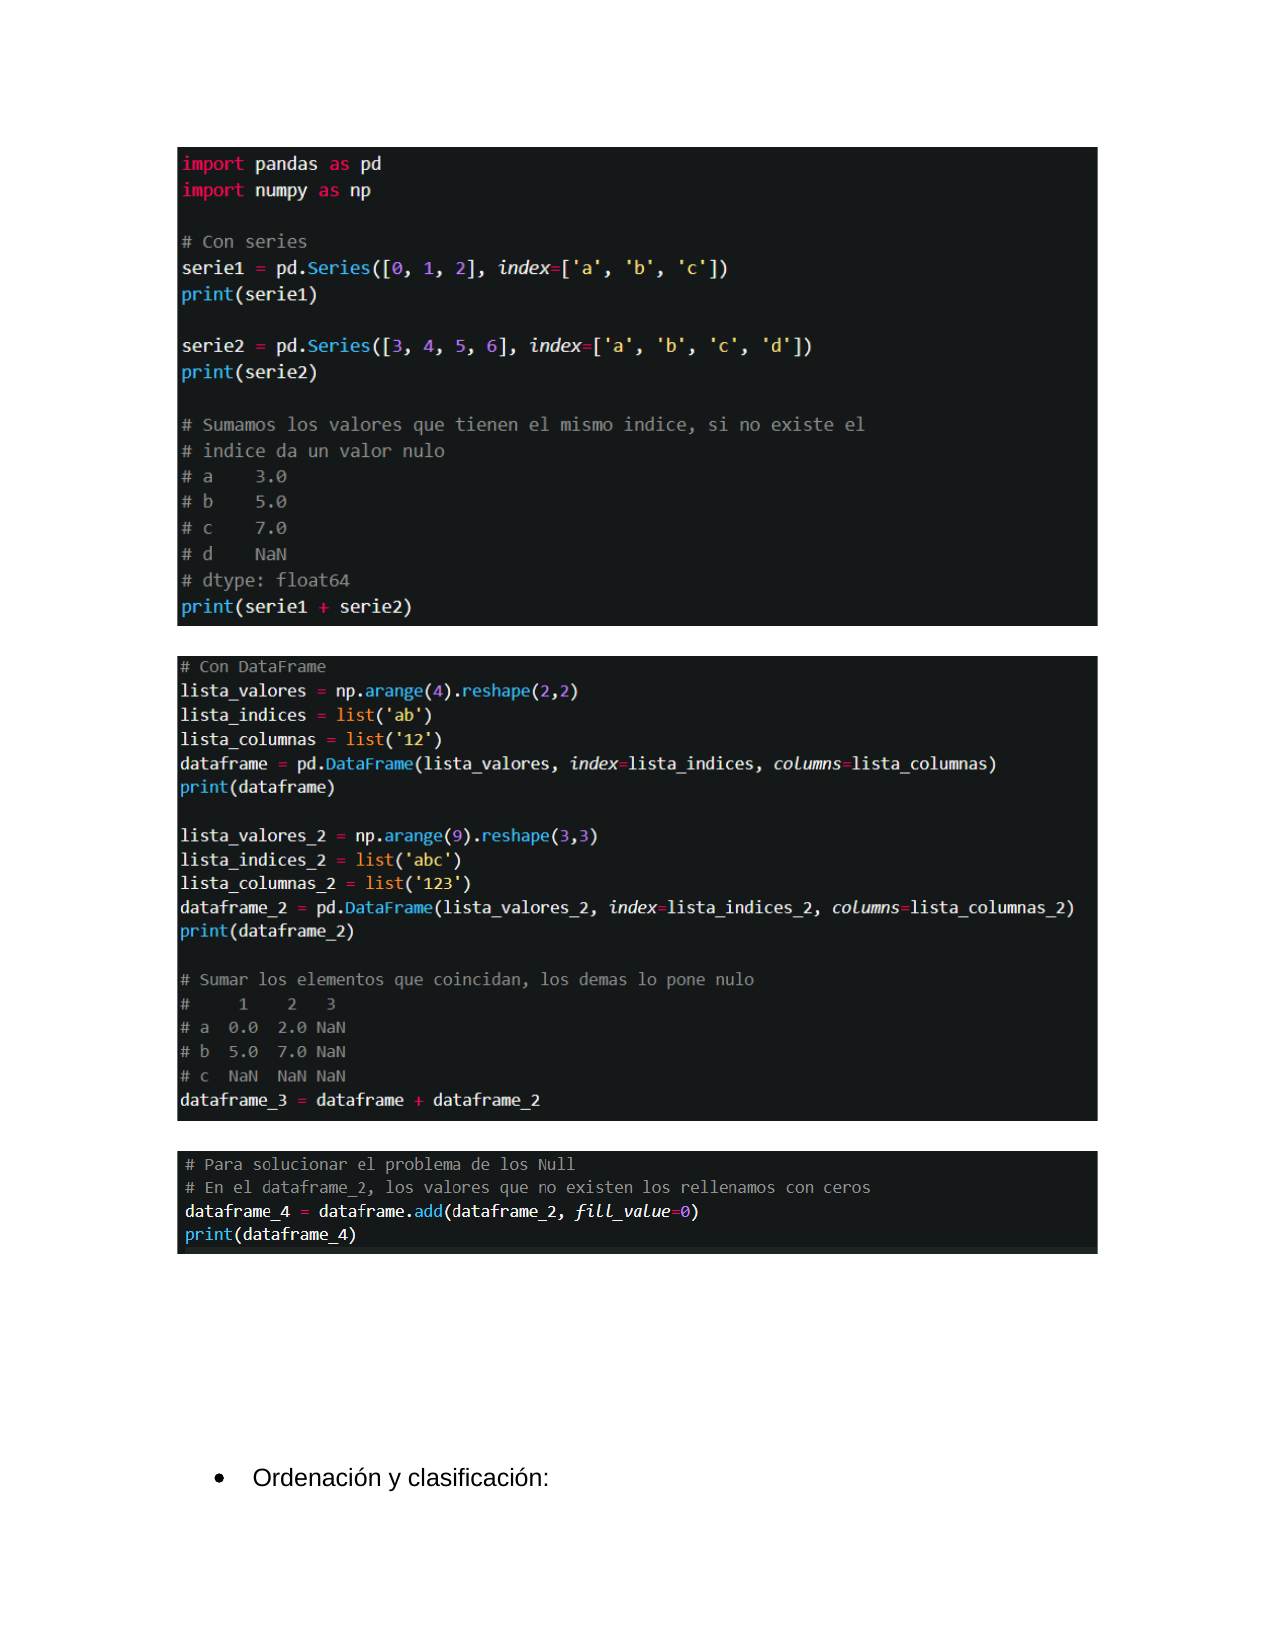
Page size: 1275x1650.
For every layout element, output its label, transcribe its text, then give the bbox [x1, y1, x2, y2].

picture [177, 656, 1098, 1121]
picture [177, 1151, 1098, 1254]
list Ordenación y clasificación: [215, 1463, 1098, 1492]
picture [177, 147, 1098, 626]
